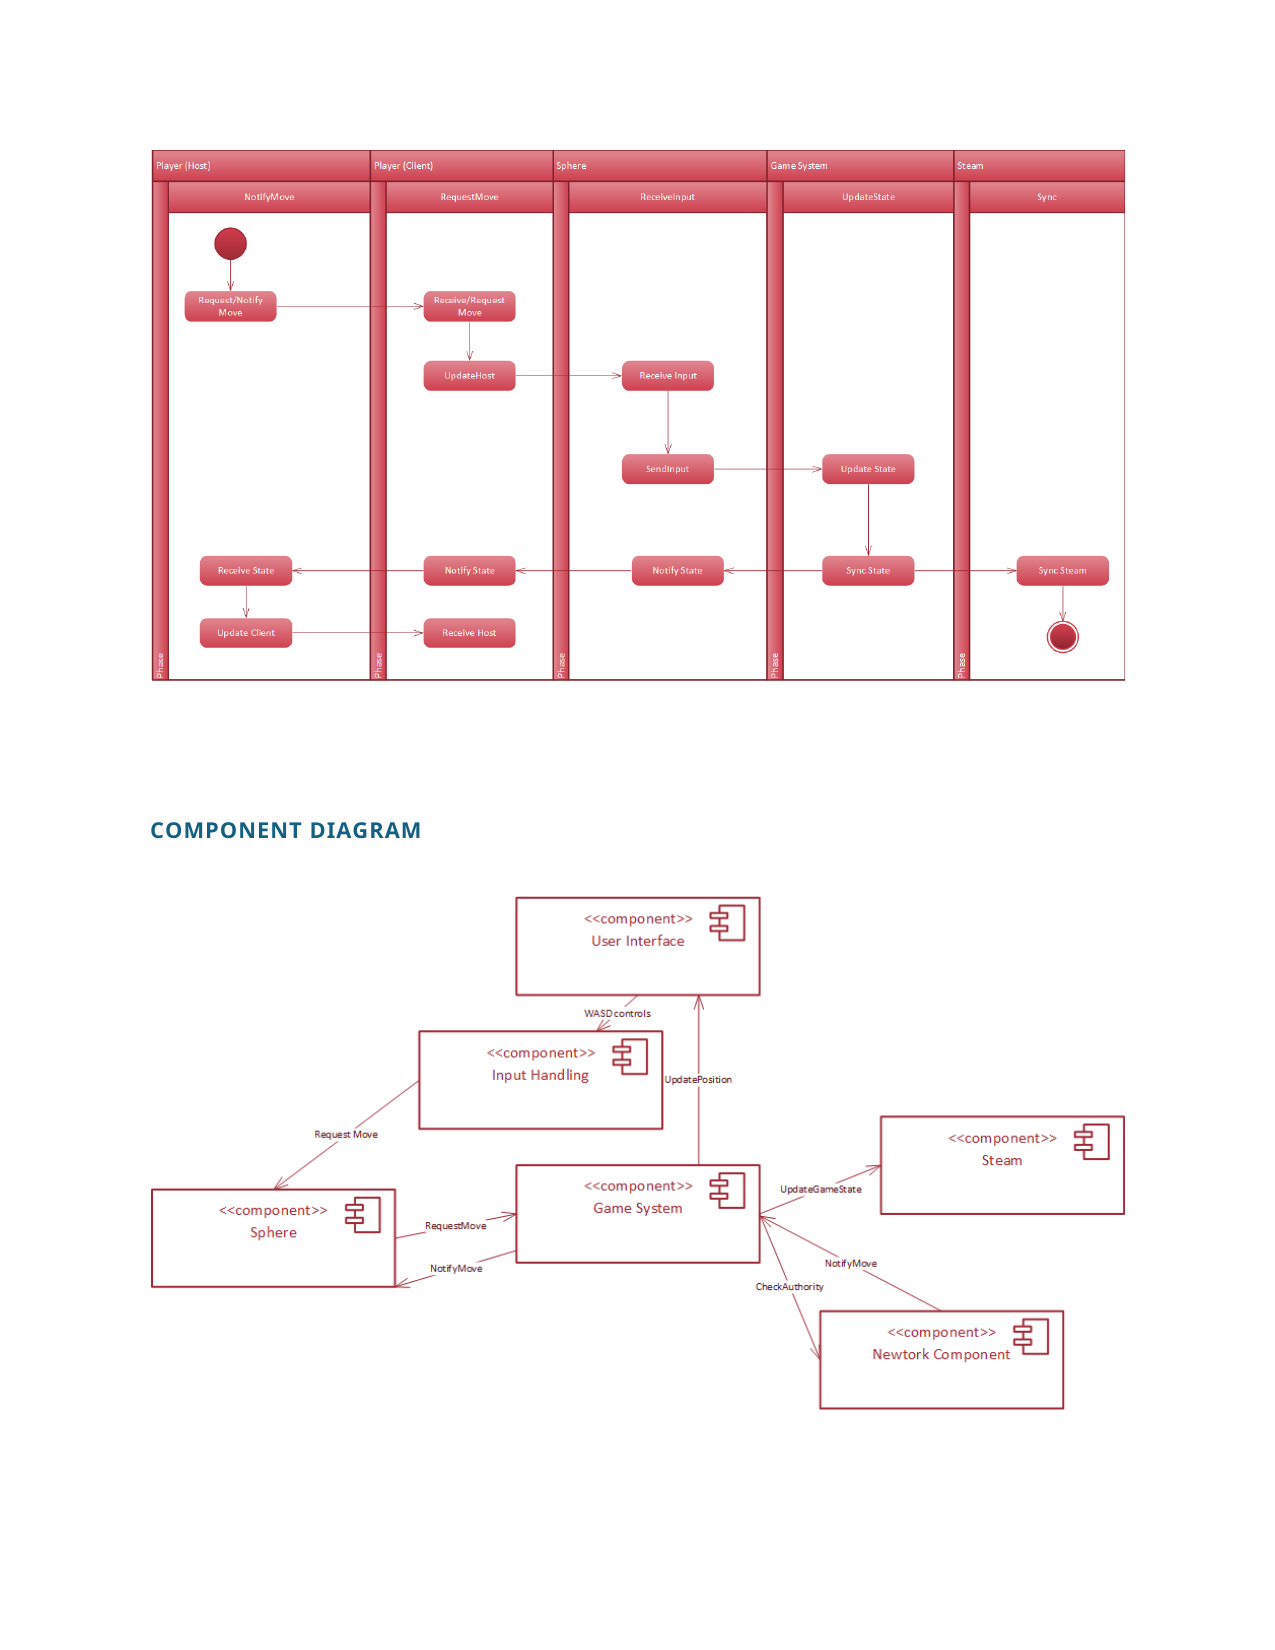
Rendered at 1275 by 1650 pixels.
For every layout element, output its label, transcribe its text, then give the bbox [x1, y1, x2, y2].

picture [150, 896, 1125, 1410]
subtitle component diagram [150, 815, 1125, 844]
picture [150, 150, 1125, 683]
